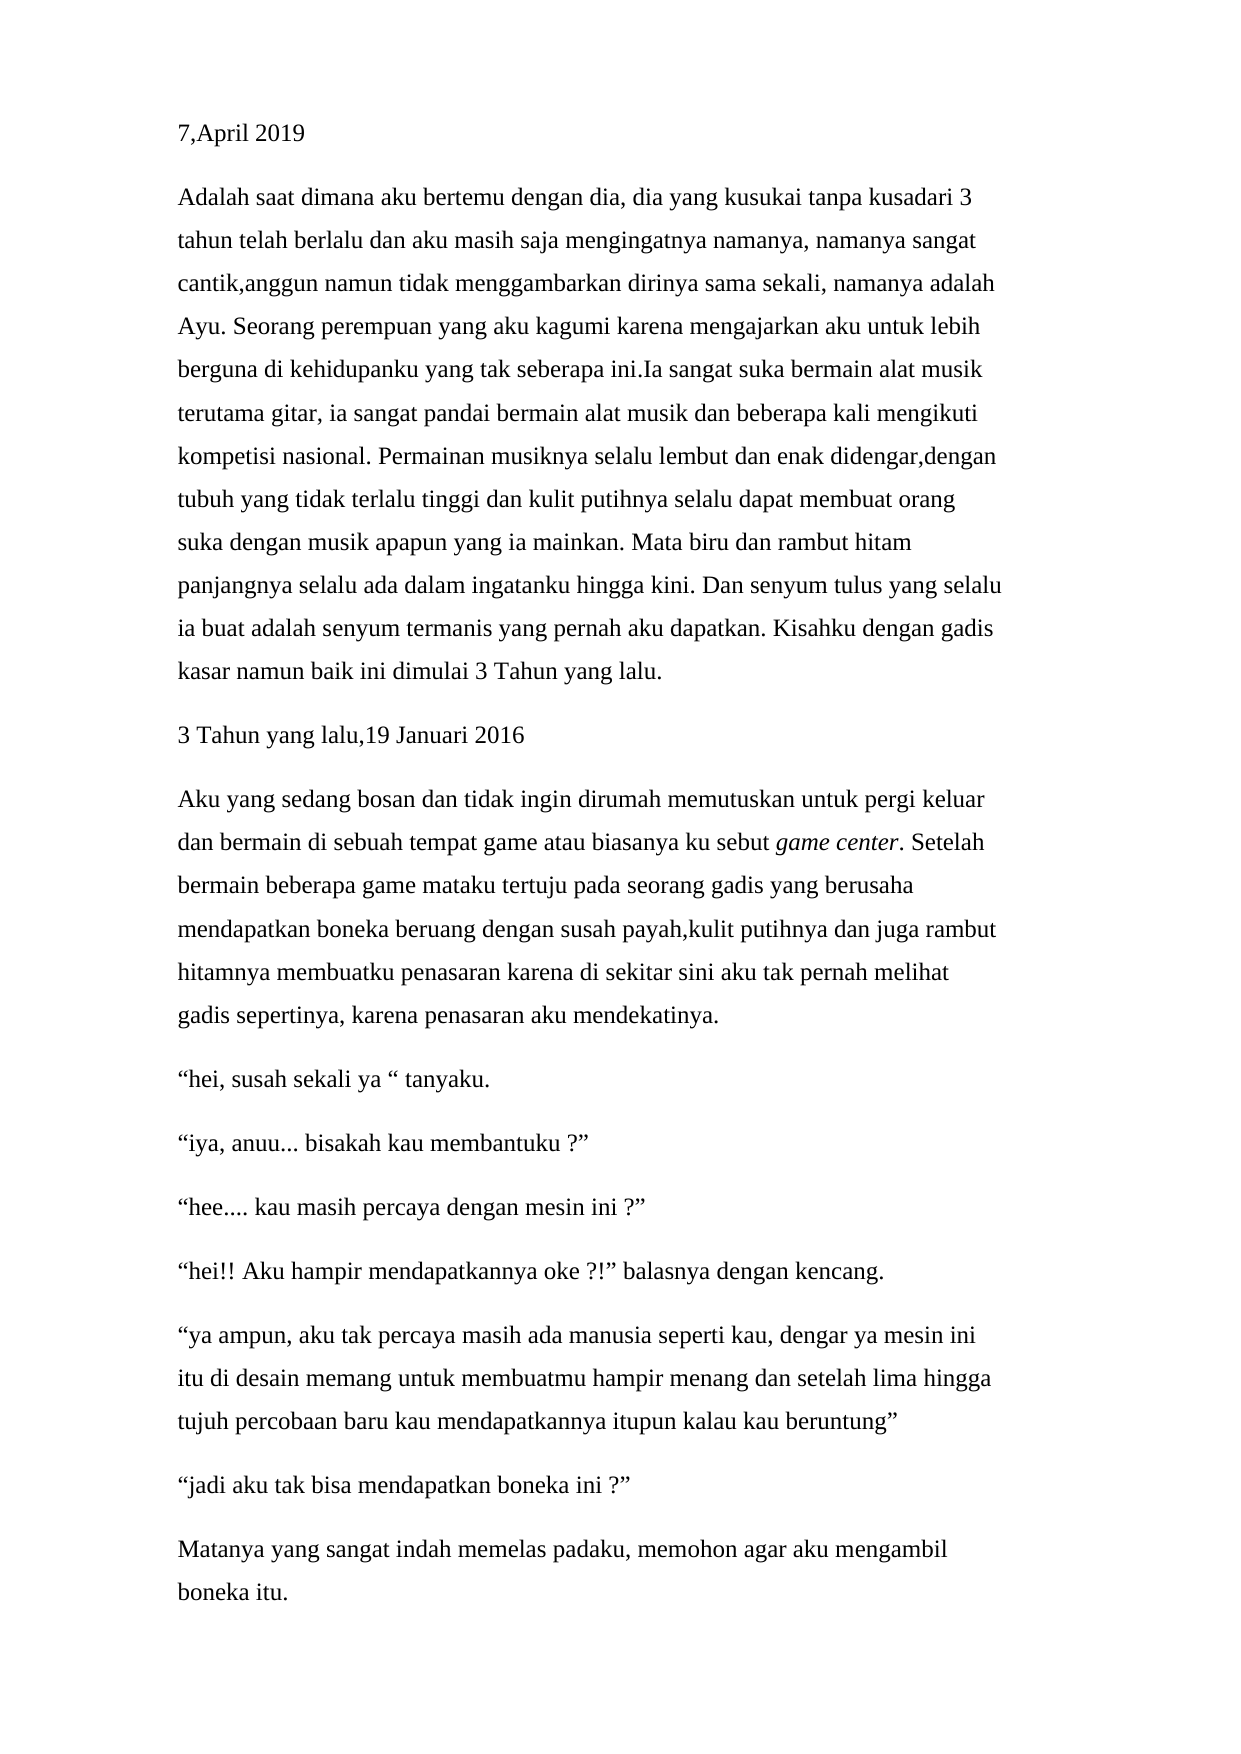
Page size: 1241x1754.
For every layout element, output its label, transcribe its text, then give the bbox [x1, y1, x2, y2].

text “hei!! Aku hampir mendapatkannya oke ?!” balasnya dengan kencang. [177, 1256, 1004, 1284]
text “iya, anuu... bisakah kau membantuku ?” [177, 1128, 1004, 1157]
text 7,April 2019 [177, 118, 1004, 147]
text “hee.... kau masih percaya dengan mesin ini ?” [177, 1192, 1004, 1221]
text Adalah saat dimana aku bertemu dengan dia, dia yang kusukai tanpa kusadari 3 tahun telah berlalu dan aku masih saja mengingatnya namanya, namanya sangat cantik,anggun namun tidak menggambarkan dirinya sama sekali, namanya adalah Ayu. Seorang perempuan yang aku kagumi karena mengajarkan aku untuk lebih berguna di kehidupanku yang tak seberapa ini.Ia sangat suka bermain alat musik terutama gitar, ia sangat pandai bermain alat musik dan beberapa kali mengikuti kompetisi nasional. Permainan musiknya selalu lembut dan enak didengar,dengan tubuh yang tidak terlalu tinggi dan kulit putihnya selalu dapat membuat orang suka dengan musik apapun yang ia mainkan. Mata biru dan rambut hitam panjangnya selalu ada dalam ingatanku hingga kini. Dan senyum tulus yang selalu ia buat adalah senyum termanis yang pernah aku dapatkan. Kisahku dengan gadis kasar namun baik ini dimulai 3 Tahun yang lalu. [177, 182, 1004, 685]
text Matanya yang sangat indah memelas padaku, memohon agar aku mengambil boneka itu. [177, 1534, 1004, 1606]
text “jadi aku tak bisa mendapatkan boneka ini ?” [177, 1470, 1004, 1499]
text 3 Tahun yang lalu,19 Januari 2016 [177, 720, 1004, 749]
text “hei, susah sekali ya “ tanyaku. [177, 1064, 1004, 1093]
text “ya ampun, aku tak percaya masih ada manusia seperti kau, dengar ya mesin ini itu di desain memang untuk membuatmu hampir menang dan setelah lima hingga tujuh percobaan baru kau mendapatkannya itupun kalau kau beruntung” [177, 1320, 1004, 1435]
text Aku yang sedang bosan dan tidak ingin dirumah memutuskan untuk pergi keluar dan bermain di sebuah tempat game atau biasanya ku sebut game center. Setelah bermain beberapa game mataku tertuju pada seorang gadis yang berusaha mendapatkan boneka beruang dengan susah payah,kulit putihnya dan juga rambut hitamnya membuatku penasaran karena di sekitar sini aku tak pernah melihat gadis sepertinya, karena penasaran aku mendekatinya. [177, 784, 1004, 1029]
